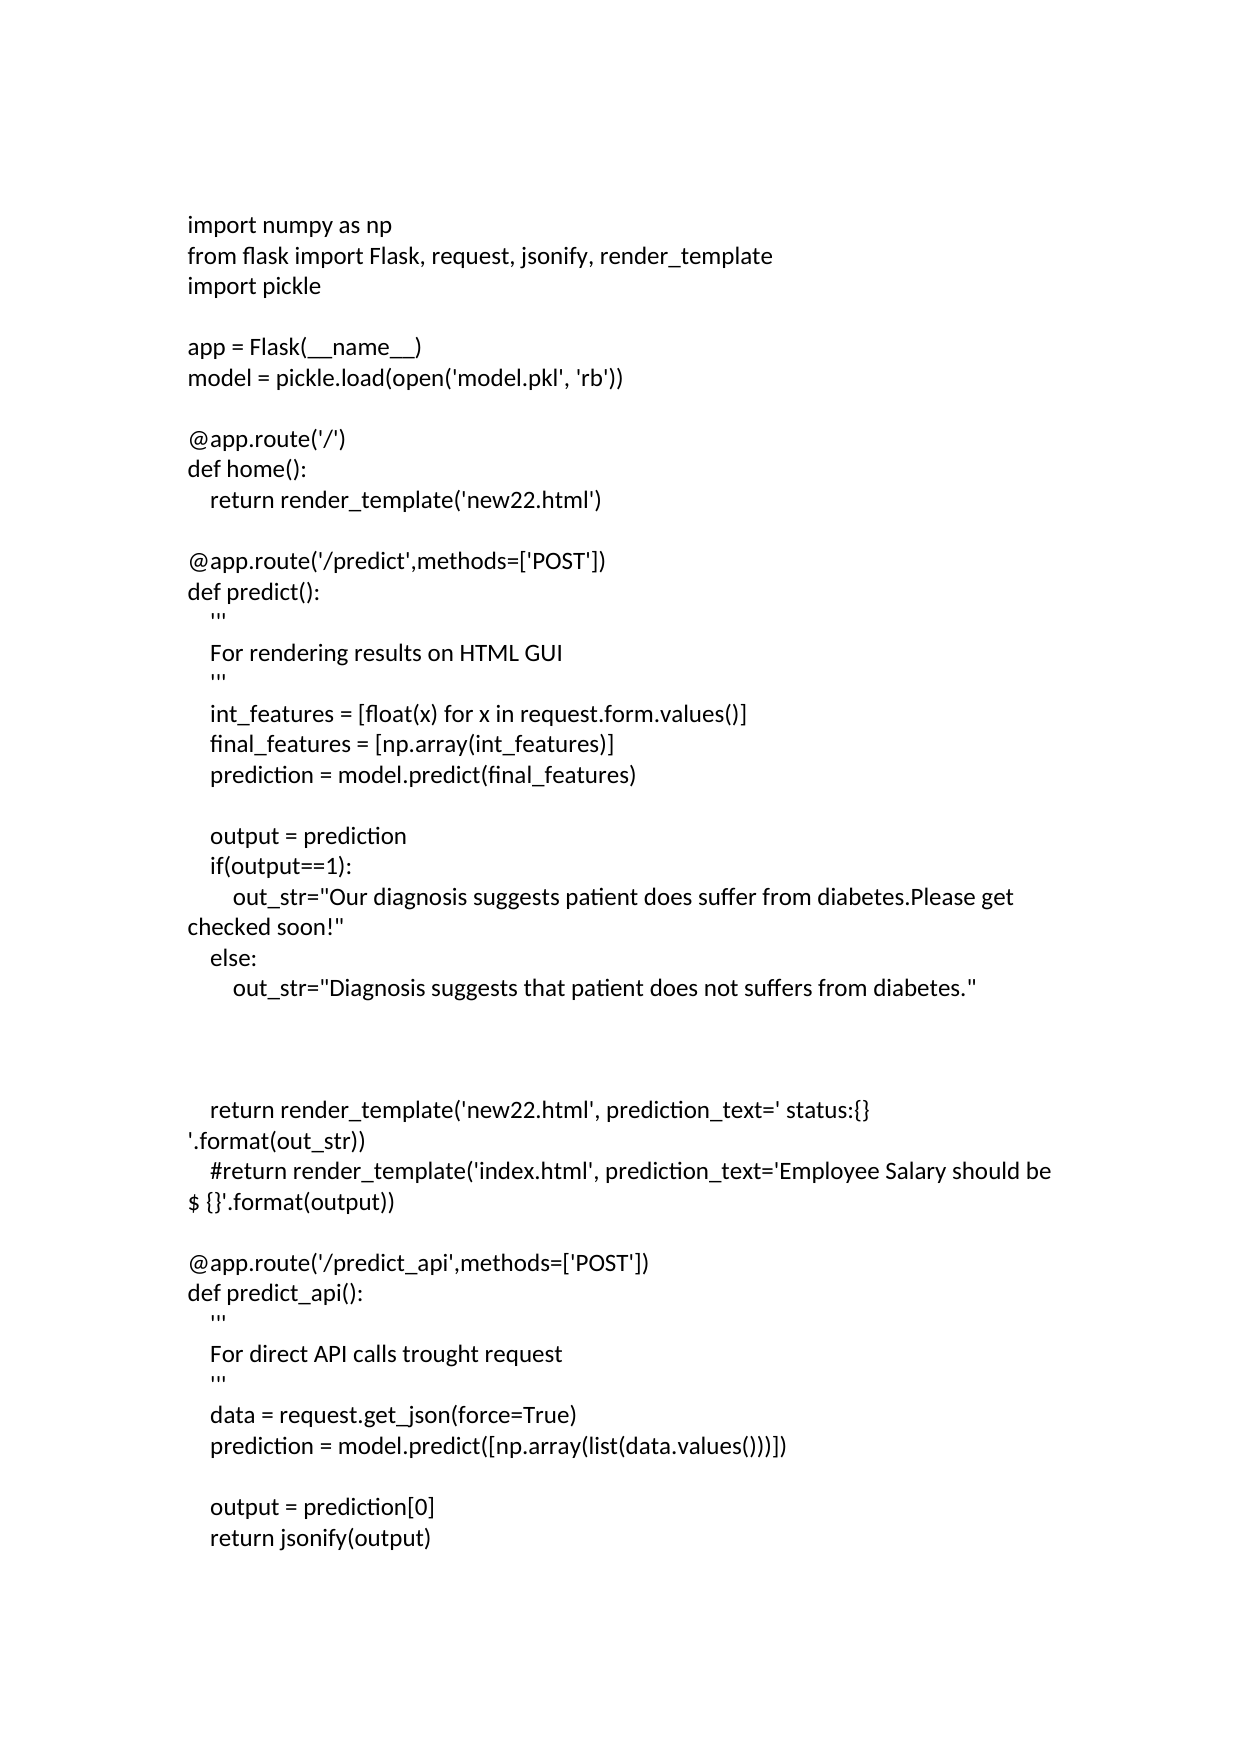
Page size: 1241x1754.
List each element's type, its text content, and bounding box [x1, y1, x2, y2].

text @app.route('/predict_api',methods=['POST']) [187, 1247, 1053, 1278]
text prediction = model.predict([np.array(list(data.values()))]) [187, 1430, 1053, 1461]
text return render_template('new22.html', prediction_text=' status:{} '.format(out_str)) [187, 1094, 1053, 1156]
text data = request.get_json(force=True) [187, 1400, 1053, 1430]
text #return render_template('index.html', prediction_text='Employee Salary should be $ {}'.format(output)) [187, 1156, 1053, 1217]
text ''' [187, 1369, 1053, 1400]
text import pickle [187, 270, 1053, 301]
text else: [187, 942, 1053, 972]
text import numpy as np [187, 209, 1053, 240]
text ''' [187, 606, 1053, 637]
text For direct API calls trought request [187, 1339, 1053, 1369]
text @app.route('/predict',methods=['POST']) [187, 545, 1053, 576]
text For rendering results on HTML GUI [187, 637, 1053, 667]
text return jsonify(output) [187, 1522, 1053, 1552]
text out_str="Diagnosis suggests that patient does not suffers from diabetes." [187, 972, 1053, 1003]
text out_str="Our diagnosis suggests patient does suffer from diabetes.Please get checked soon!" [187, 881, 1053, 942]
text int_features = [float(x) for x in request.form.values()] [187, 698, 1053, 728]
text def predict(): [187, 576, 1053, 606]
text ''' [187, 667, 1053, 698]
text final_features = [np.array(int_features)] [187, 728, 1053, 759]
text model = pickle.load(open('model.pkl', 'rb')) [187, 362, 1053, 392]
text from flask import Flask, request, jsonify, render_template [187, 240, 1053, 270]
text prediction = model.predict(final_features) [187, 759, 1053, 789]
text output = prediction [187, 820, 1053, 850]
text @app.route('/') [187, 423, 1053, 453]
text return render_template('new22.html') [187, 484, 1053, 514]
text output = prediction[0] [187, 1491, 1053, 1522]
text if(output==1): [187, 850, 1053, 881]
text app = Flask(__name__) [187, 331, 1053, 362]
text def home(): [187, 453, 1053, 484]
text def predict_api(): [187, 1278, 1053, 1308]
text ''' [187, 1308, 1053, 1339]
